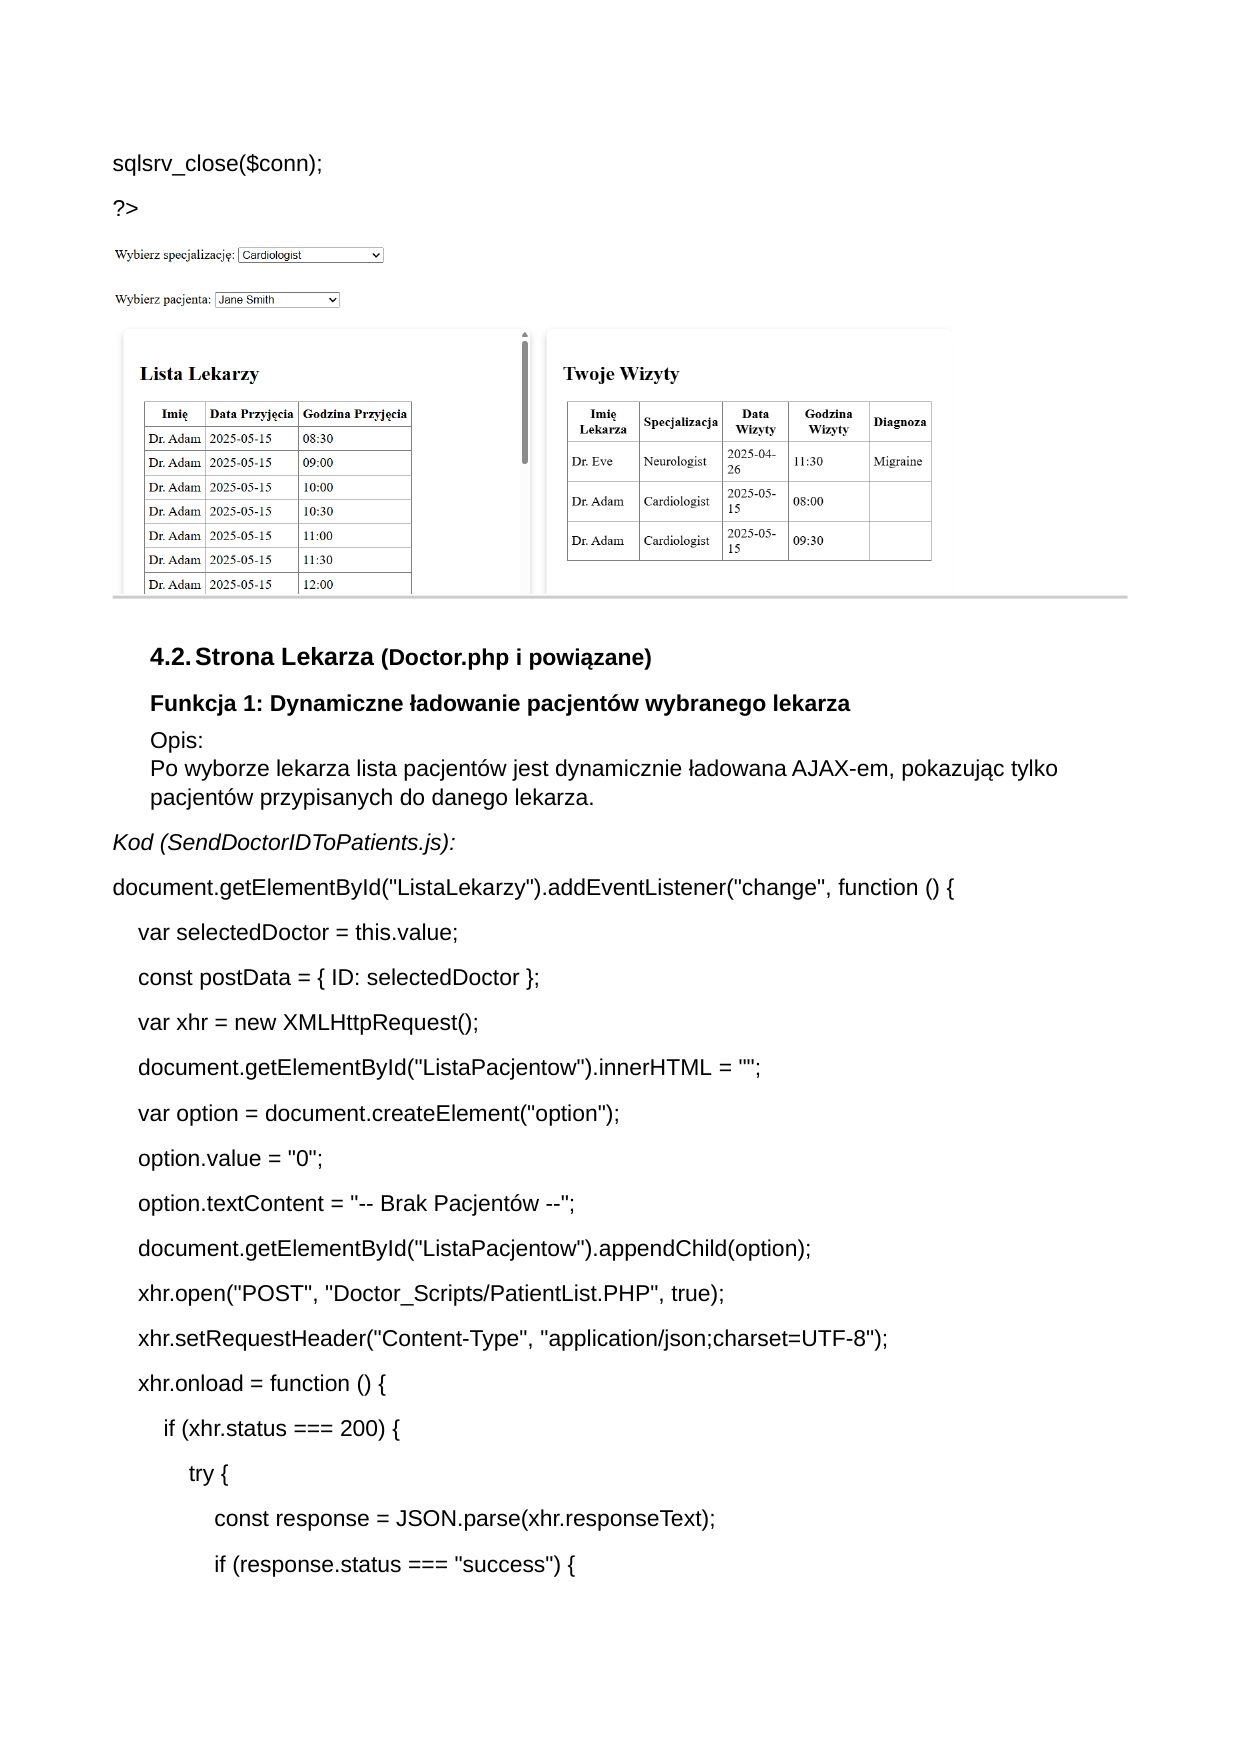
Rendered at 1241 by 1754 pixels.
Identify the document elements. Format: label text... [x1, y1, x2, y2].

text if (response.status === "success") { [112, 1551, 1128, 1577]
text if (xhr.status === 200) { [112, 1415, 1128, 1442]
text xhr.setRequestHeader("Content-Type", "application/json;charset=UTF-8"); [112, 1325, 1128, 1351]
text option.textContent = "-- Brak Pacjentów --"; [112, 1190, 1128, 1216]
text ?> [112, 195, 1128, 221]
text var option = document.createElement("option"); [112, 1099, 1128, 1126]
subtitle Funkcja 1: Dynamiczne ładowanie pacjentów wybranego lekarza [112, 690, 1128, 716]
text document.getElementById("ListaLekarzy").addEventListener("change", function () { [112, 874, 1128, 900]
text document.getElementById("ListaPacjentow").appendChild(option); [112, 1235, 1128, 1261]
text var xhr = new XMLHttpRequest(); [112, 1009, 1128, 1036]
list Strona Lekarza (Doctor.php i powiązane) [150, 642, 1128, 671]
text xhr.open("POST", "Doctor_Scripts/PatientList.PHP", true); [112, 1280, 1128, 1306]
text document.getElementById("ListaPacjentow").innerHTML = ""; [112, 1054, 1128, 1081]
picture [112, 240, 953, 594]
text xhr.onload = function () { [112, 1370, 1128, 1396]
text const response = JSON.parse(xhr.responseText); [112, 1505, 1128, 1532]
text var selectedDoctor = this.value; [112, 919, 1128, 945]
text sqlsrv_close($conn); [112, 150, 1128, 176]
text option.value = "0"; [112, 1144, 1128, 1171]
text Opis: Po wyborze lekarza lista pacjentów jest dynamicznie ładowana AJAX-em, pokazując tylko pacjentów przypisanych do danego lekarza. [150, 727, 1128, 810]
text const postData = { ID: selectedDoctor }; [112, 964, 1128, 991]
text Kod (SendDoctorIDToPatients.js): [112, 829, 1128, 855]
text try { [112, 1460, 1128, 1487]
